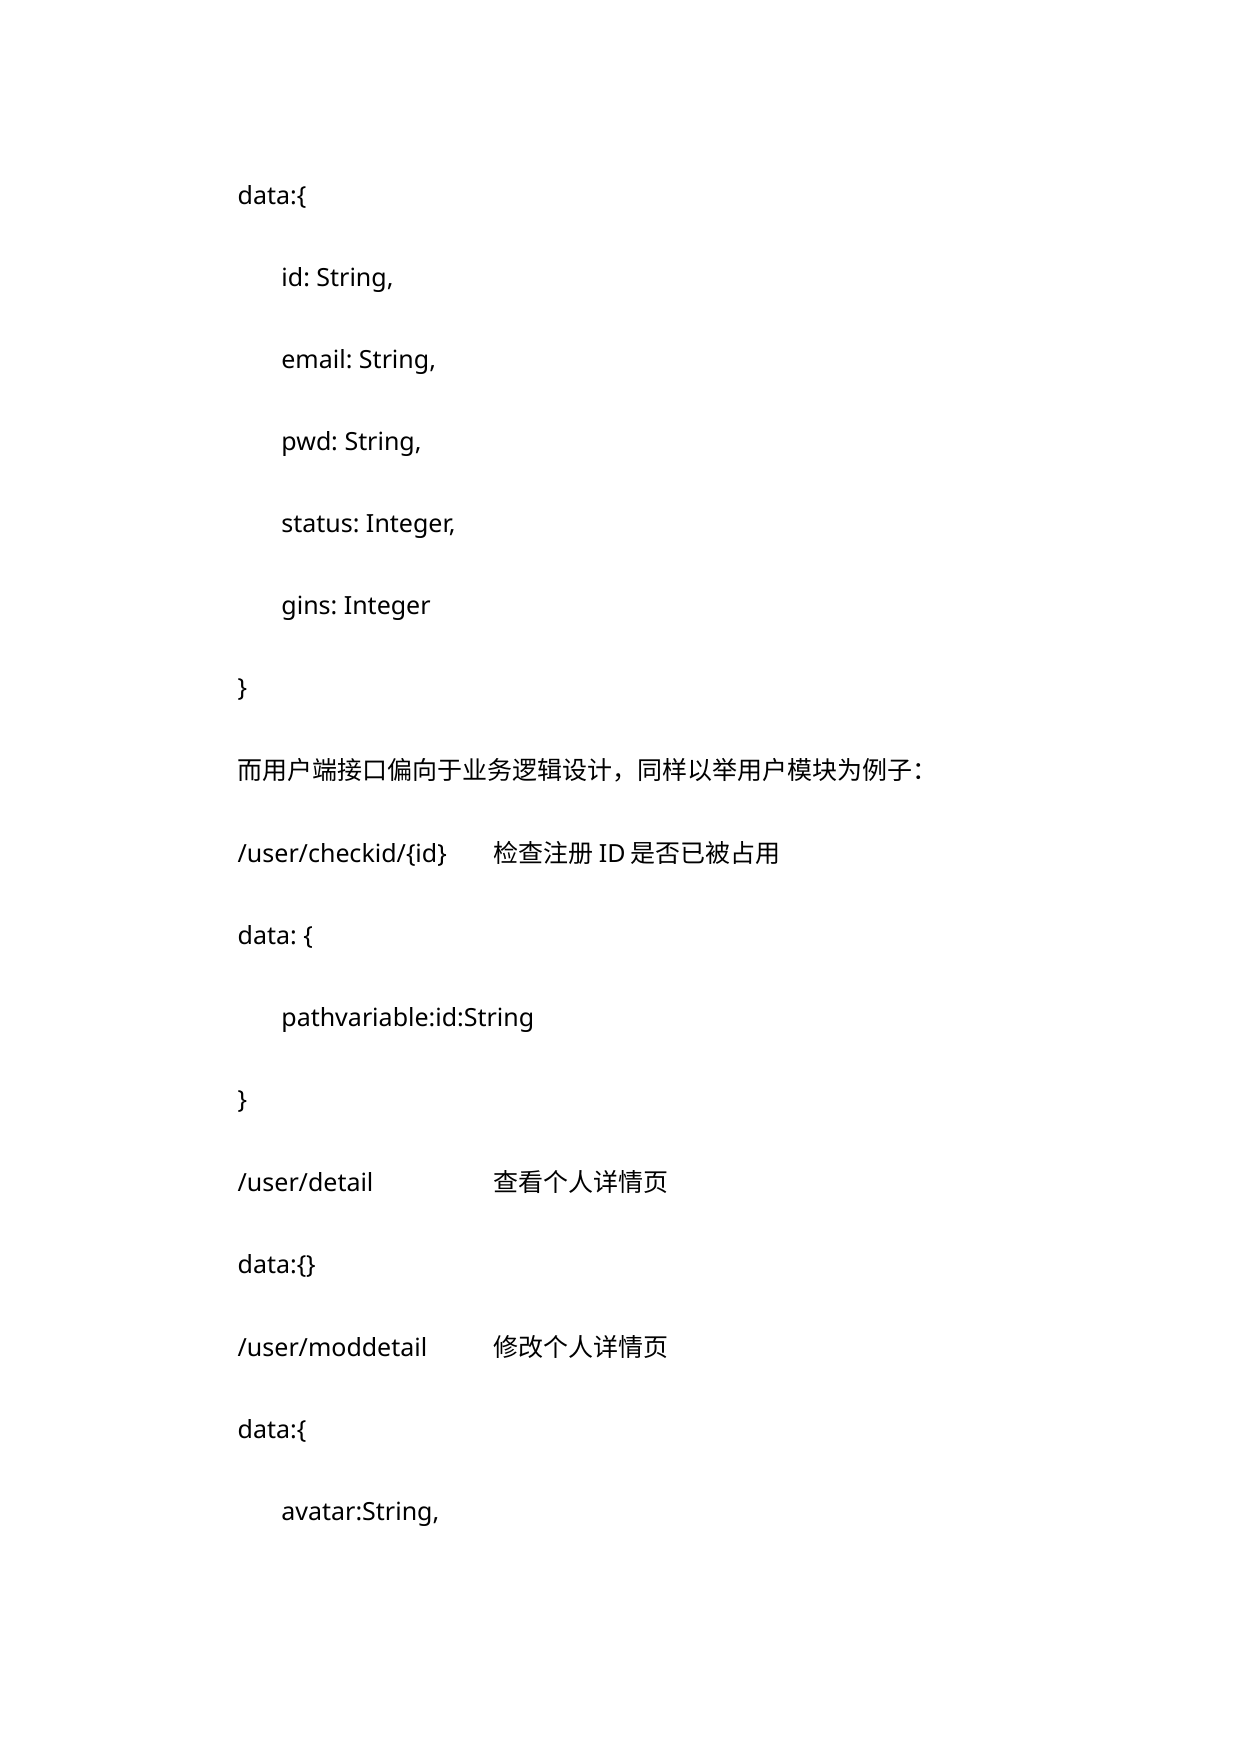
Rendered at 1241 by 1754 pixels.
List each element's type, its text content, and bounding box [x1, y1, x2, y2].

text id: String, [187, 244, 1053, 309]
text /user/moddetail 修改个人详情页 [187, 1313, 1053, 1378]
text 而用户端接口偏向于业务逻辑设计，同样以举用户模块为例子： [187, 736, 1053, 801]
text pathvariable:id:String [187, 984, 1053, 1049]
text /user/checkid/{id} 检查注册ID是否已被占用 [187, 819, 1053, 884]
text data: { [187, 902, 1053, 967]
text pwd: String, [187, 408, 1053, 473]
text data:{} [187, 1231, 1053, 1296]
text data:{ [187, 1396, 1053, 1461]
text } [187, 654, 1053, 719]
text email: String, [187, 326, 1053, 391]
text } [187, 1066, 1053, 1131]
text data:{ [187, 162, 1053, 227]
text gins: Integer [187, 572, 1053, 637]
text status: Integer, [187, 490, 1053, 555]
text /user/detail 查看个人详情页 [187, 1148, 1053, 1213]
text avatar:String, [187, 1478, 1053, 1543]
